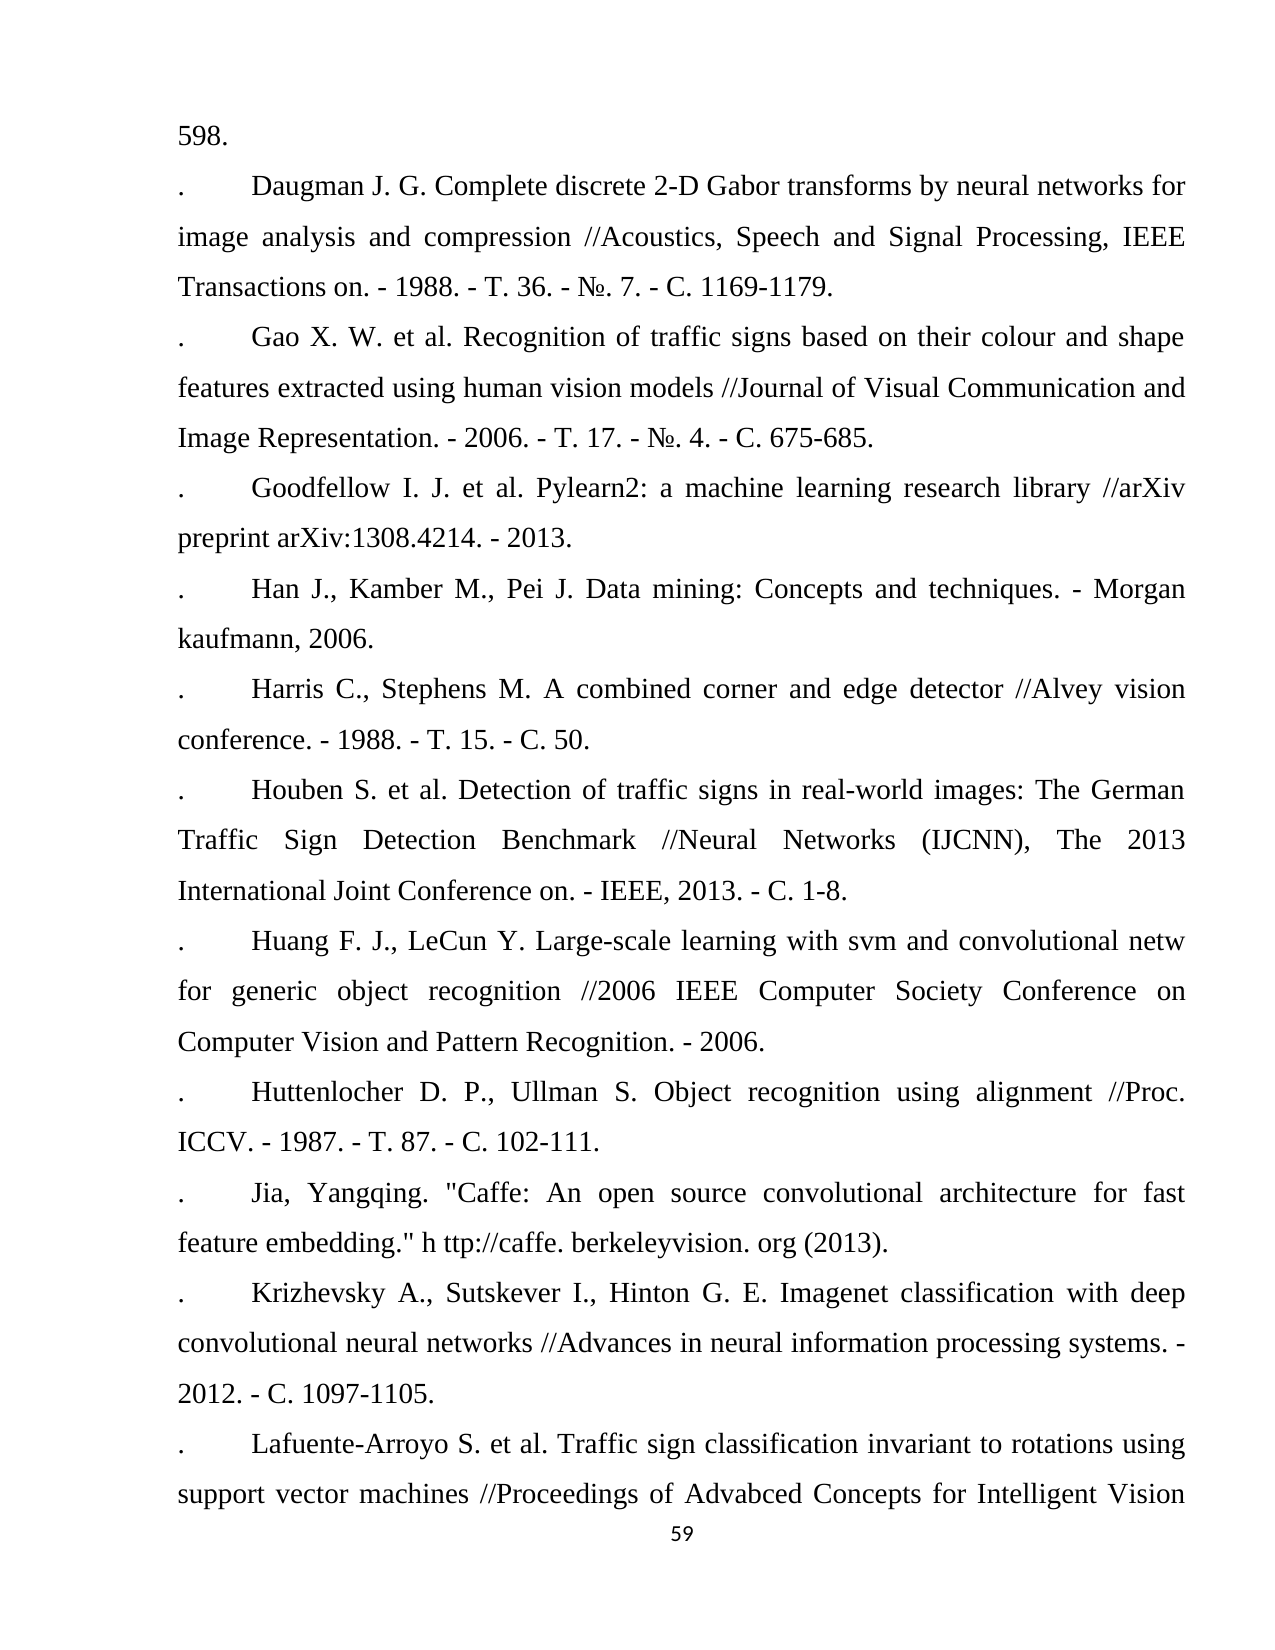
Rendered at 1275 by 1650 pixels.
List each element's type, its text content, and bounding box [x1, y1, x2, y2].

text . Krizhevsky A., Sutskever I., Hinton G. E. Imagenet classification with deep convolutional neural networks //Advances in neural information processing systems. - 2012. - С. 1097-1105. [177, 1275, 1186, 1409]
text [177, 1426, 1186, 1510]
text . Daugman J. G. Complete discrete 2-D Gabor transforms by neural networks for image analysis and compression //Acoustics, Speech and Signal Processing, IEEE Transactions on. - 1988. - Т. 36. - №. 7. - С. 1169-1179. [177, 168, 1186, 303]
text . Gao X. W. et al. Recognition of traffic signs based on their colour and shape features extracted using human vision models //Journal of Visual Communication and Image Representation. - 2006. - Т. 17. - №. 4. - С. 675-685. [177, 319, 1186, 453]
text . Goodfellow I. J. et al. Pylearn2: a machine learning research library //arXiv preprint arXiv:1308.4214. - 2013. [177, 470, 1186, 554]
text . Huttenlocher D. P., Ullman S. Object recognition using alignment //Proc. ICCV. - 1987. - Т. 87. - С. 102-111. [177, 1074, 1186, 1158]
text . Han J., Kamber M., Pei J. Data mining: Concepts and techniques. - Morgan kaufmann, 2006. [177, 571, 1186, 655]
text . Jia, Yangqing. "Caffe: An open source convolutional architecture for fast feature embedding." h ttp://caffe. berkeleyvision. org (2013). [177, 1175, 1186, 1258]
text . Houben S. et al. Detection of traffic signs in real-world images: The German Traffic Sign Detection Benchmark //Neural Networks (IJCNN), The 2013 International Joint Conference on. - IEEE, 2013. - С. 1-8. [177, 772, 1186, 906]
text . Huang F. J., LeCun Y. Large-scale learning with svm and convolutional netw for generic object recognition //2006 IEEE Computer Society Conference on Computer Vision and Pattern Recognition. - 2006. [177, 923, 1186, 1057]
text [177, 118, 1186, 152]
text . Harris C., Stephens M. A combined corner and edge detector //Alvey vision conference. - 1988. - Т. 15. - С. 50. [177, 672, 1186, 755]
